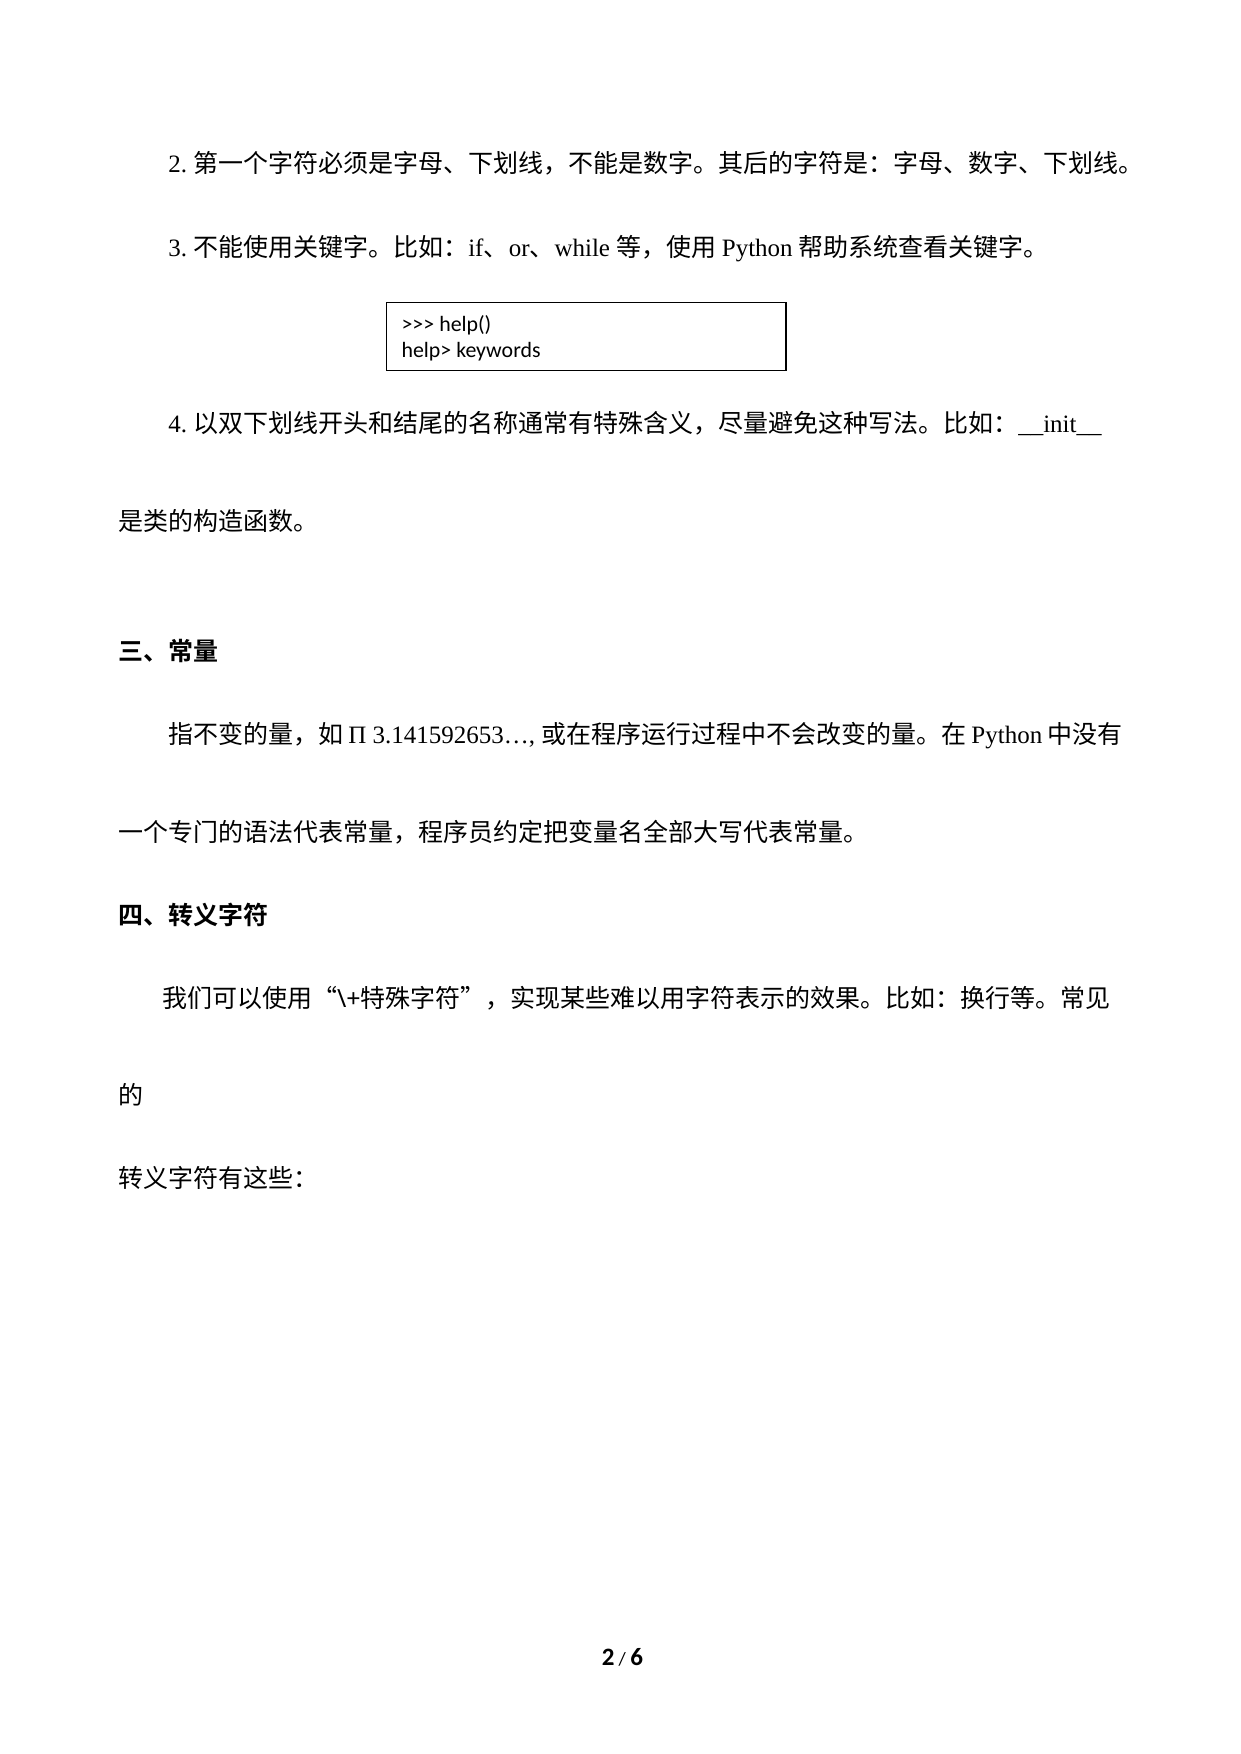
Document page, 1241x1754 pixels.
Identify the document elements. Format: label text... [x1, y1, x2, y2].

text 指不变的量，如Π 3.141592653…, 或在程序运⾏过程中不会改变的量。在Python中没有⼀个专⻔的语法代表常量，程序员约定把变量名全部⼤写代表常量。 [118, 700, 1122, 863]
text 我们可以使用“\+特殊字符”，实现某些难以用字符表示的效果。比如：换行等。常见的 [118, 964, 1122, 1126]
text 2. 第一个字符必须是字母、下划线，不能是数字。其后的字符是：字母、数字、下划线。 [118, 129, 1122, 194]
text 4. 以双下划线开头和结尾的名称通常有特殊含义，尽量避免这种写法。比如：__init__是类的构造函数。 [118, 389, 1122, 552]
text 四、转义字符 [118, 881, 1122, 946]
text 三、常量 [118, 617, 1122, 682]
text 3. 不能使用关键字。比如：if、or、while 等，使用 Python 帮助系统查看关键字。 [118, 213, 1122, 278]
text 转义字符有这些： [118, 1144, 1122, 1209]
